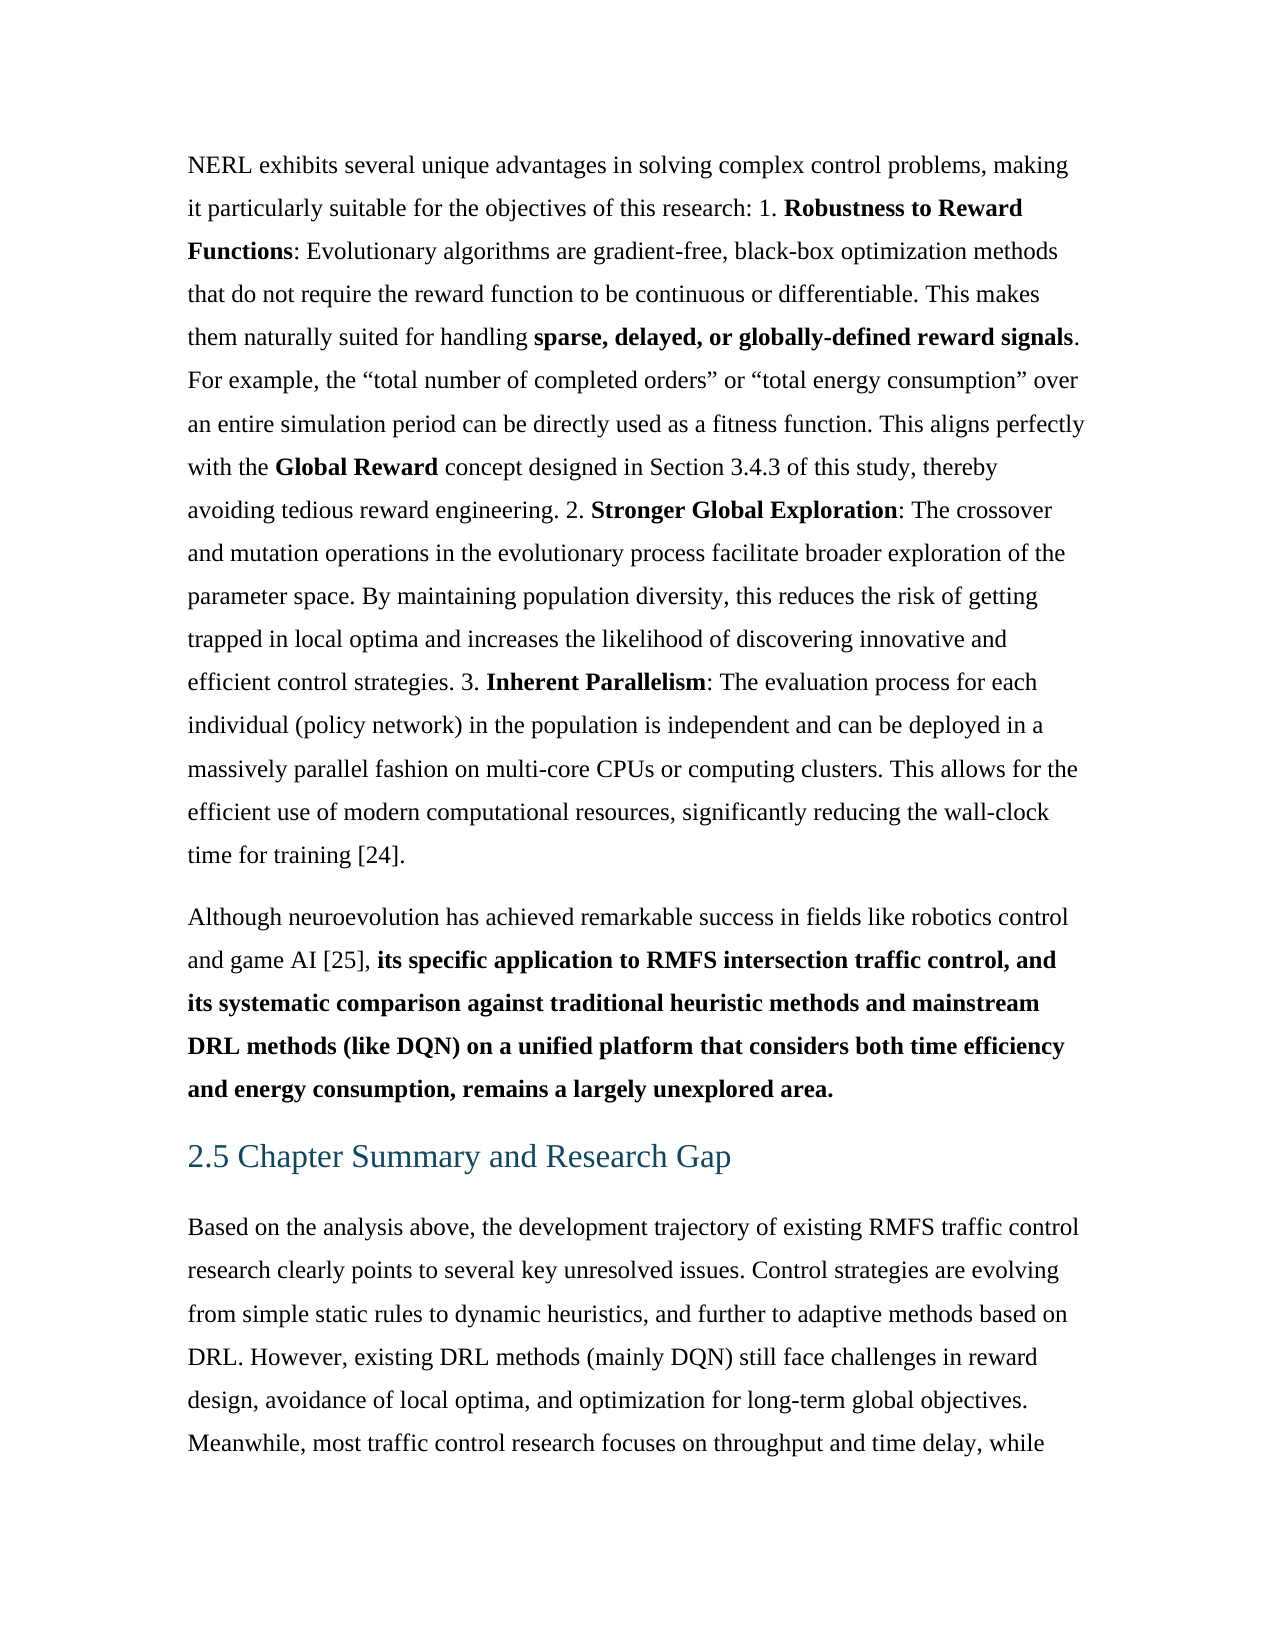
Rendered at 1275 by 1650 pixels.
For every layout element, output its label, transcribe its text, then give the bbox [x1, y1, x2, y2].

text NERL exhibits several unique advantages in solving complex control problems, making it particularly suitable for the objectives of this research: 1. Robustness to Reward Functions: Evolutionary algorithms are gradient-free, black-box optimization methods that do not require the reward function to be continuous or differentiable. This makes them naturally suited for handling sparse, delayed, or globally-defined reward signals. For example, the “total number of completed orders” or “total energy consumption” over an entire simulation period can be directly used as a fitness function. This aligns perfectly with the Global Reward concept designed in Section 3.4.3 of this study, thereby avoiding tedious reward engineering. 2. Stronger Global Exploration: The crossover and mutation operations in the evolutionary process facilitate broader exploration of the parameter space. By maintaining population diversity, this reduces the risk of getting trapped in local optima and increases the likelihood of discovering innovative and efficient control strategies. 3. Inherent Parallelism: The evaluation process for each individual (policy network) in the population is independent and can be deployed in a massively parallel fashion on multi-core CPUs or computing clusters. This allows for the efficient use of modern computational resources, significantly reducing the wall-clock time for training [24]. [187, 150, 1087, 869]
subtitle 2.5 Chapter Summary and Research Gap [187, 1136, 1087, 1174]
text Although neuroevolution has achieved remarkable success in fields like robotics control and game AI [25], its specific application to RMFS intersection traffic control, and its systematic comparison against traditional heuristic methods and mainstream DRL methods (like DQN) on a unified platform that considers both time efficiency and energy consumption, remains a largely unexplored area. [187, 902, 1087, 1103]
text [187, 1212, 1087, 1457]
